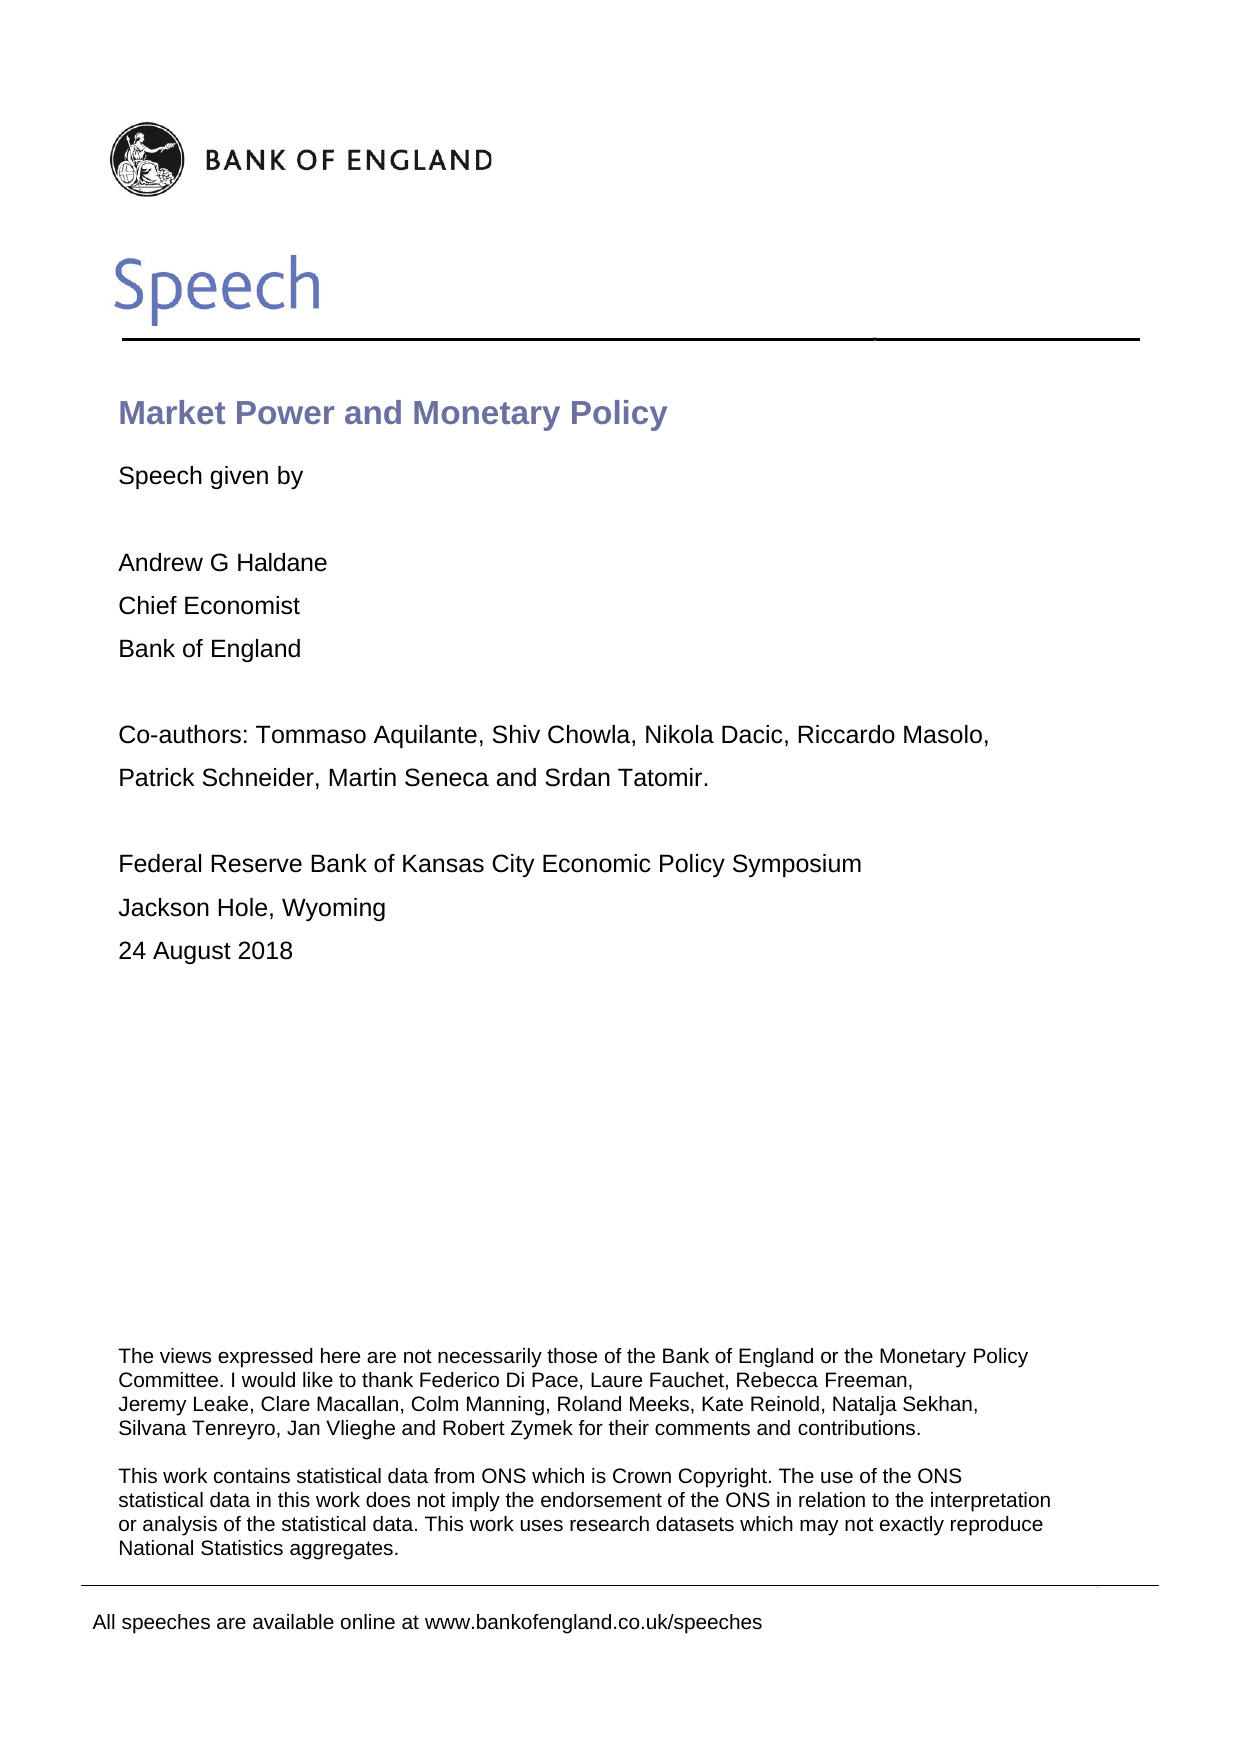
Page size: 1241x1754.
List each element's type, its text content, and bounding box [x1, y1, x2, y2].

text Federal Reserve Bank of Kansas City Economic Policy Symposium Jackson Hole, Wyoming [118, 849, 864, 921]
text The views expressed here are not necessarily those of the Bank of England or the Monetary Policy Committee. I would like to thank Federico Di Pace, Laure Fauchet, Rebecca Freeman, [118, 1344, 1052, 1392]
text Andrew G Haldane Chief Economist Bank of England [118, 547, 354, 662]
text 24 August 2018 [118, 936, 1151, 964]
text Co-authors: Tommaso Aquilante, Shiv Chowla, Nikola Dacic, Riccardo Masolo, Patrick Schneider, Martin Seneca and Srdan Tatomir. [118, 720, 1052, 792]
text Speech given by [118, 461, 1151, 490]
text Market Power and Monetary Policy [118, 393, 1151, 432]
picture [110, 122, 492, 326]
text Jeremy Leake, Clare Macallan, Colm Manning, Roland Meeks, Kate Reinold, Natalja Sekhan, Silvana Tenreyro, Jan Vlieghe and Robert Zymek for their comments and contributions. [118, 1392, 981, 1440]
text This work contains statistical data from ONS which is Crown Copyright. The use of the ONS statistical data in this work does not imply the endorsement of the ONS in relation to the interpretation or analysis of the statistical data. This work uses research datasets which may not exactly reproduce National Statistics aggregates. [118, 1464, 1052, 1559]
